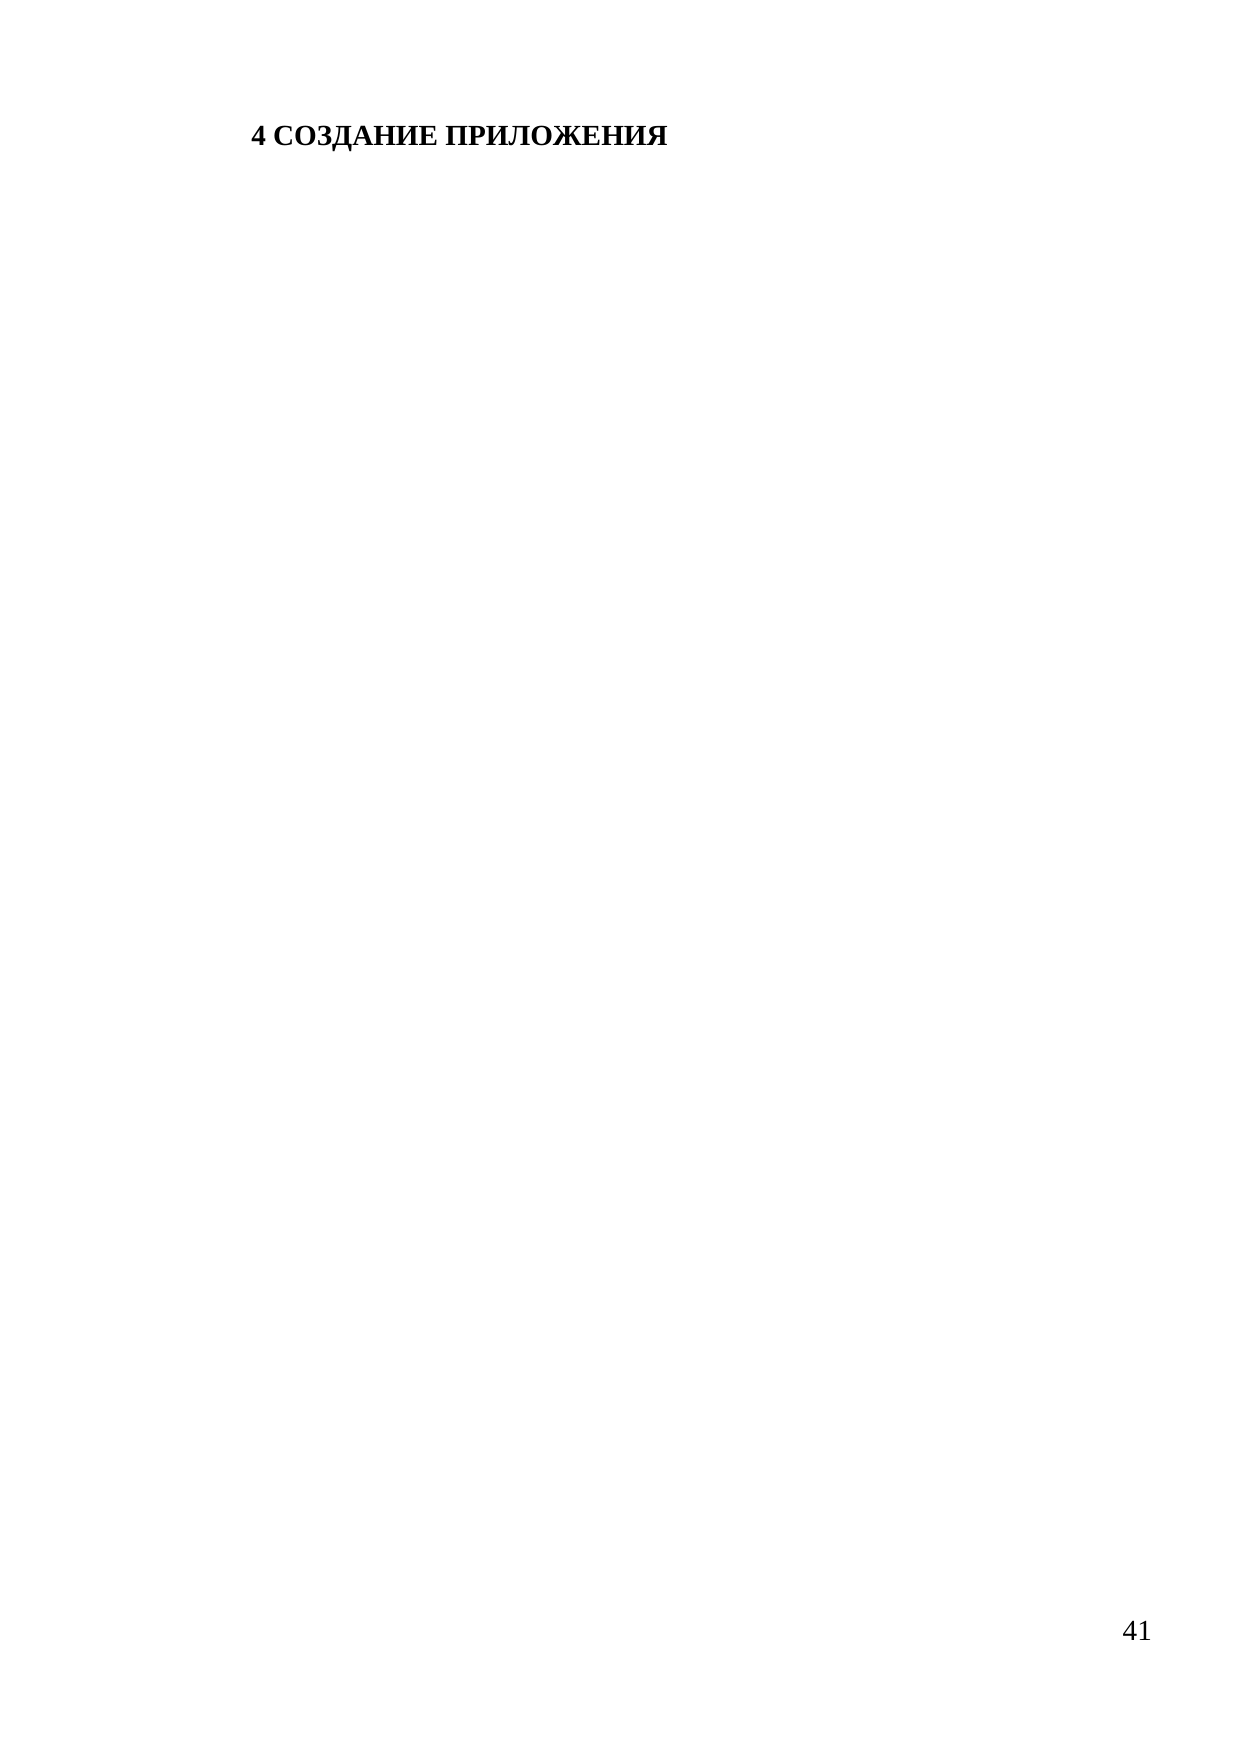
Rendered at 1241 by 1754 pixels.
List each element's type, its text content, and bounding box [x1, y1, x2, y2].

text 4 Создание приложения [251, 118, 1152, 152]
